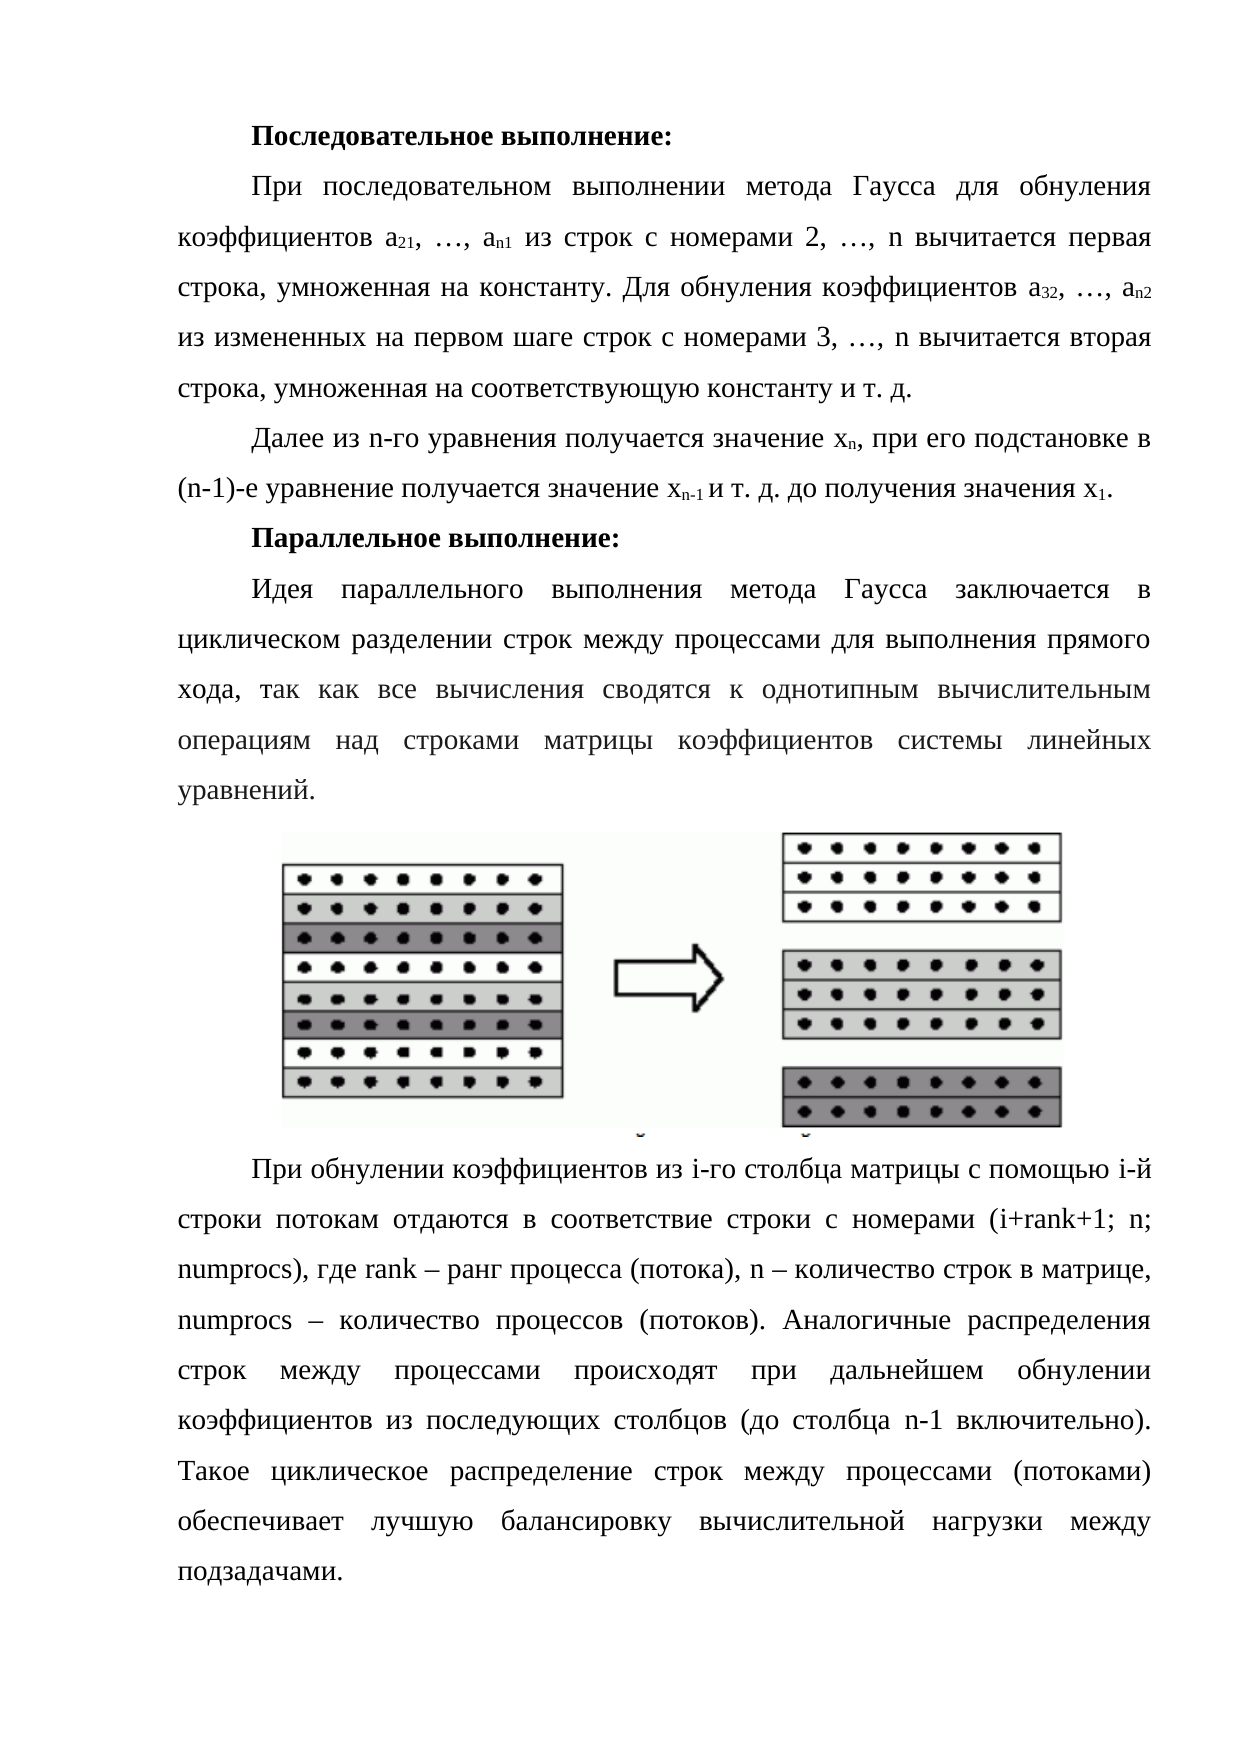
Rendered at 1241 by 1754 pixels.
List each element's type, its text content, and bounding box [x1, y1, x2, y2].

text При обнулении коэффициентов из i-го столбца матрицы с помощью i-й строки потокам отдаются в соответствие строки с номерами (i+rank+1; n; numprocs), где rank – ранг процесса (потока), n – количество строк в матрице, numprocs – количество процессов (потоков). Аналогичные распределения строк между процессами происходят при дальнейшем обнулении коэффициентов из последующих столбцов (до столбца n-1 включительно). Такое циклическое распределение строк между процессами (потоками) обеспечивает лучшую балансировку вычислительной нагрузки между подзадачами. [177, 1151, 1152, 1587]
text Последовательное выполнение: [177, 118, 1152, 152]
text Параллельное выполнение: [177, 521, 1152, 554]
text Идея параллельного выполнения метода Гаусса заключается в циклическом разделении строк между процессами для выполнения прямого хода, так как все вычисления сводятся к однотипным вычислительным операциям над строками матрицы коэффициентов системы линейных уравнений. [177, 571, 1152, 806]
picture [248, 822, 1081, 1137]
text Далее из n-го уравнения получается значение xn, при его подстановке в (n-1)-е уравнение получается значение xn-1 и т. д. до получения значения x1. [177, 420, 1152, 504]
text При последовательном выполнении метода Гаусса для обнуления коэффициентов a21, …, an1 из строк с номерами 2, …, n вычитается первая строка, умноженная на константу. Для обнуления коэффициентов a32, …, an2 из измененных на первом шаге строк с номерами 3, …, n вычитается вторая строка, умноженная на соответствующую константу и т. д. [177, 168, 1152, 403]
